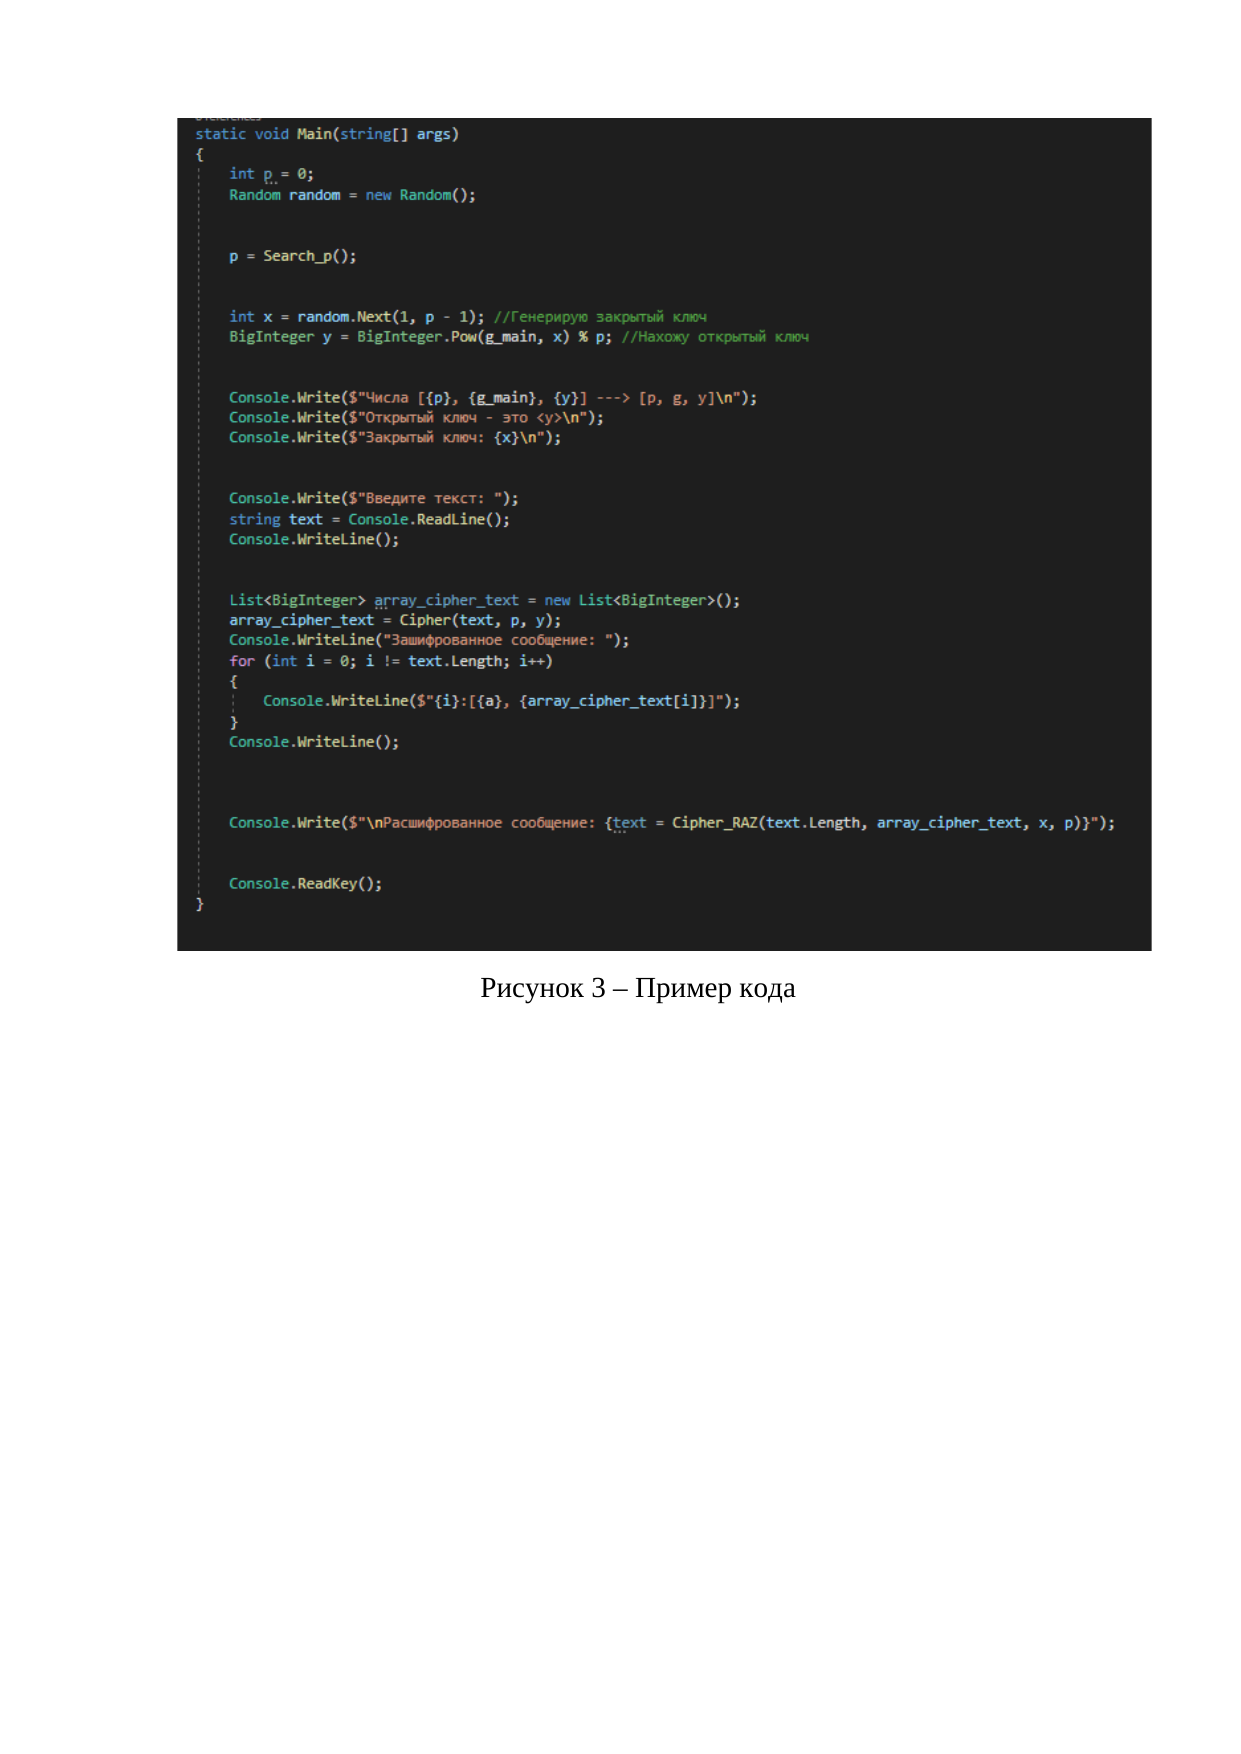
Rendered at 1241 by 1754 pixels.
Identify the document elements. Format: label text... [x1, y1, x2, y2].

picture [177, 118, 1152, 951]
text Рисунок 3 – Пример кода [177, 970, 1152, 1003]
